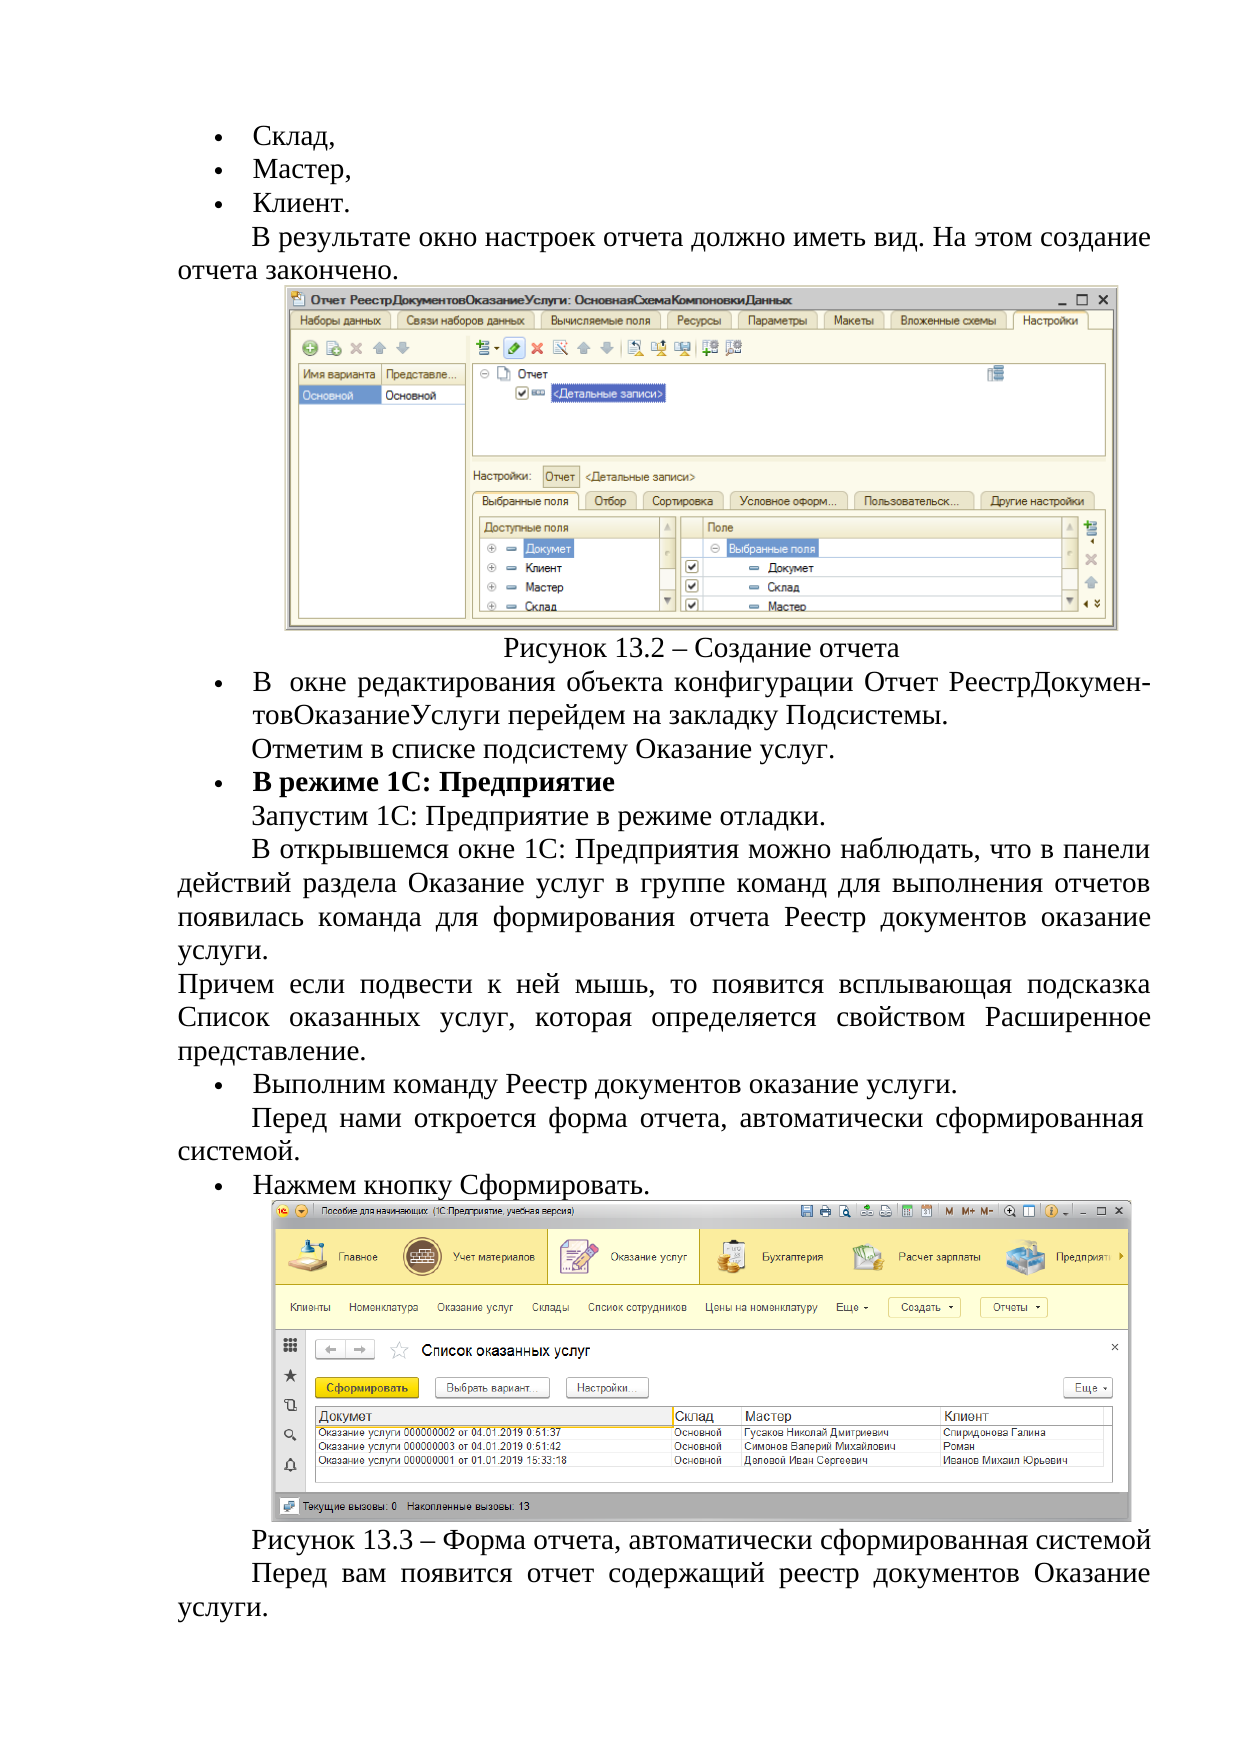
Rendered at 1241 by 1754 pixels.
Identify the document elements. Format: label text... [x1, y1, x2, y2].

list Клиент. [215, 185, 1152, 219]
text Рисунок 13.3 – Форма отчета, автоматически сформированная системой [177, 1522, 1152, 1556]
picture [271, 1200, 1132, 1522]
text Отметим в списке подсистему Оказание услуг. [177, 731, 1152, 764]
text В результате окно настроек отчета должно иметь вид. На этом создание отчета закончено. [177, 219, 1152, 286]
list Нажмем кнопку Сформировать. [215, 1167, 1152, 1201]
text В открывшемся окне 1С: Предприятия можно наблюдать, что в панели действий раздела Оказание услуг в группе команд для выполнения отчетов появилась команда для формирования отчета Реестр документов оказание услуги. Причем если подвести к ней мышь, то появится всплывающая подсказка Список оказанных услуг, которая определяется свойством Расширенное представление. [177, 832, 1152, 1066]
text Перед вам появится отчет содержащий реестр документов Оказание услуги. [177, 1556, 1152, 1623]
text Рисунок 13.2 – Создание отчета [177, 630, 1152, 664]
list Выполним команду Реестр документов оказание услуги. [215, 1066, 1152, 1100]
picture [284, 285, 1119, 631]
text Перед нами откроется форма отчета, автоматически сформированная системой. [177, 1100, 1152, 1167]
list Мастер, [215, 152, 1152, 185]
list Склад, [215, 118, 1152, 152]
list В режиме 1С: Предприятие [215, 764, 1152, 798]
list В окне редактирования объекта конфигурации Отчет РеестрДокумен-товОказаниеУслуги перейдем на закладку Подсистемы. [215, 664, 1152, 731]
text Запустим 1С: Предприятие в режиме отладки. [177, 798, 1152, 832]
